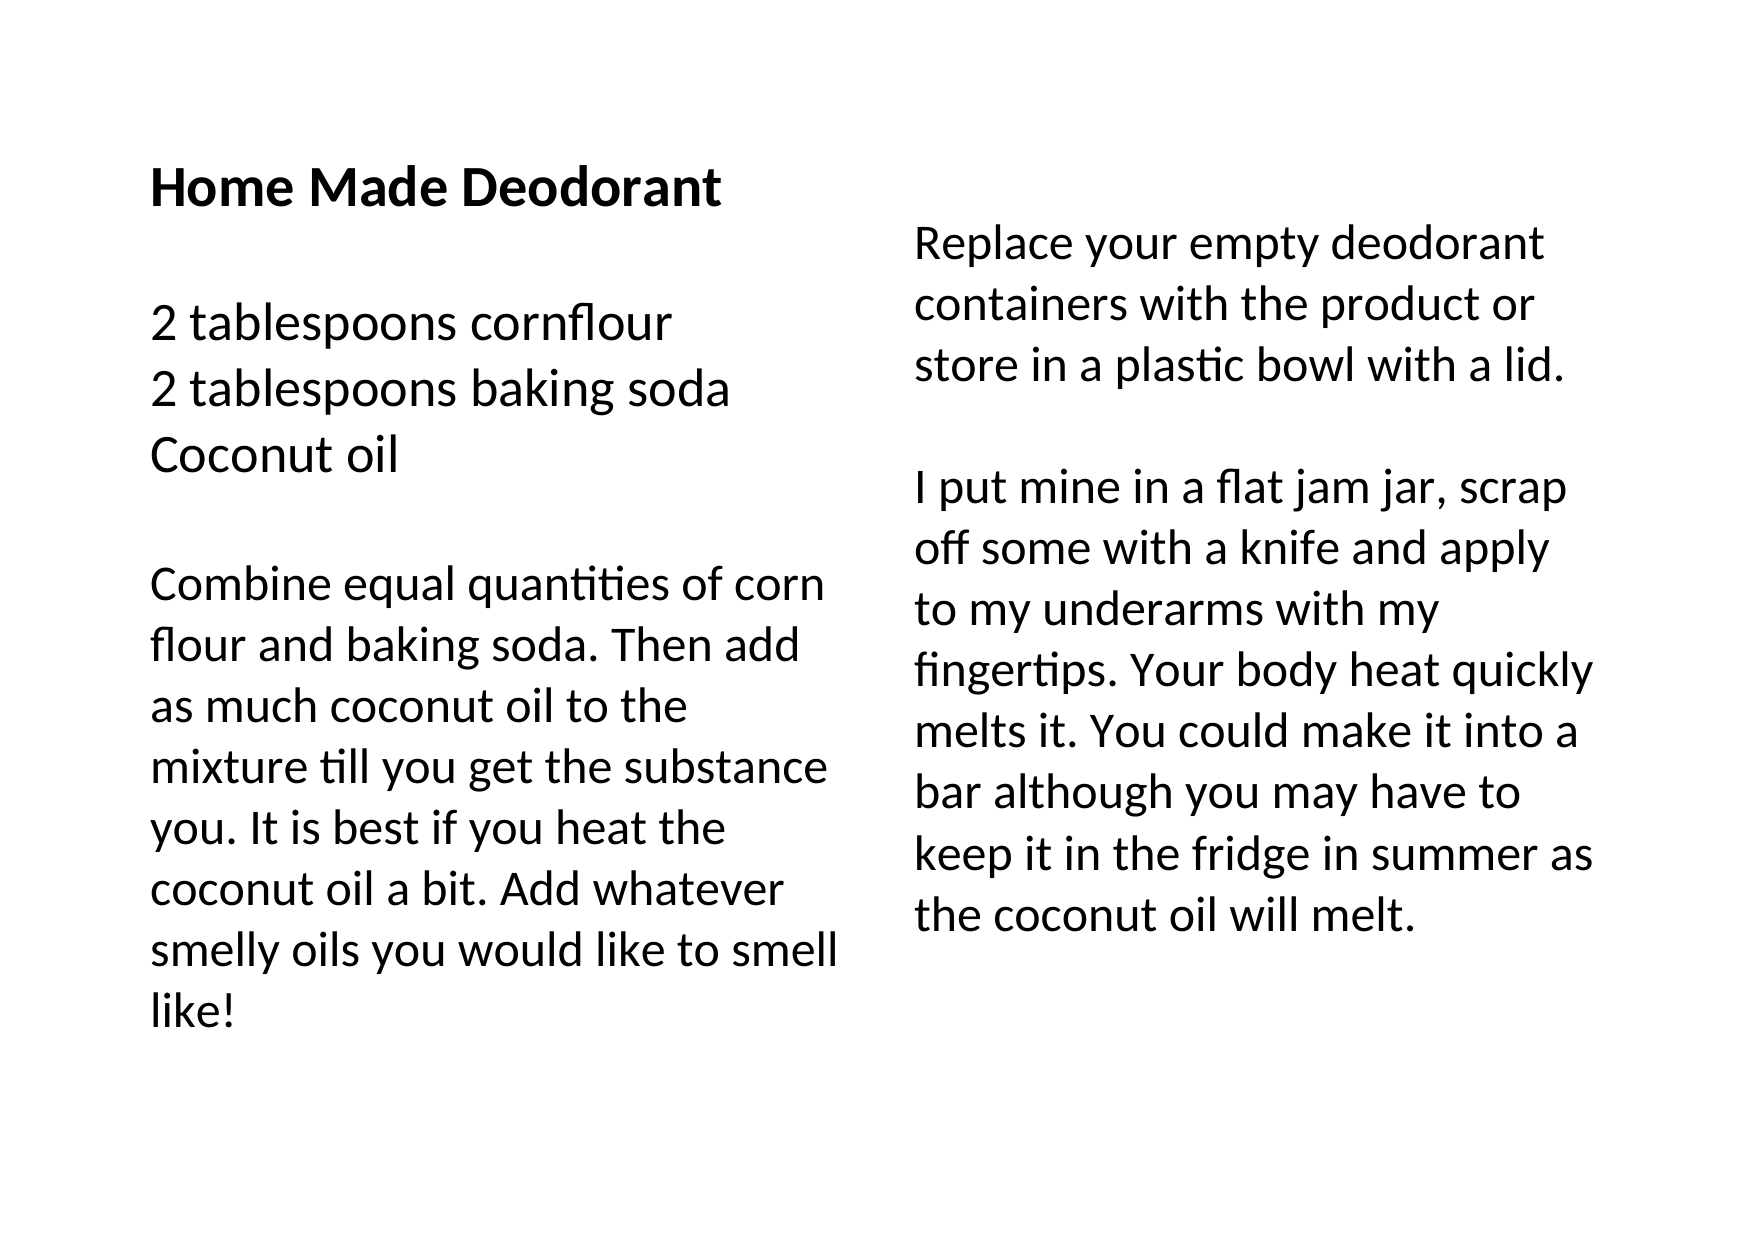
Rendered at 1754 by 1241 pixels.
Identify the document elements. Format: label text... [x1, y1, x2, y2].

text 2 tablespoons baking soda [150, 353, 840, 420]
text Home Made Deodorant [150, 150, 840, 221]
text Coconut oil [150, 420, 840, 486]
text 2 tablespoons cornflour [150, 287, 840, 353]
text Combine equal quantities of corn flour and baking soda. Then add as much coconut oil to the mixture till you get the substance you. It is best if you heat the coconut oil a bit. Add whatever smelly oils you would like to smell like! [150, 552, 840, 1040]
text I put mine in a flat jam jar, scrap off some with a knife and apply to my underarms with my fingertips. Your body heat quickly melts it. You could make it into a bar although you may have to keep it in the fridge in summer as the coconut oil will melt. [914, 455, 1604, 943]
text Replace your empty deodorant containers with the product or store in a plastic bowl with a lid. [914, 211, 1604, 394]
